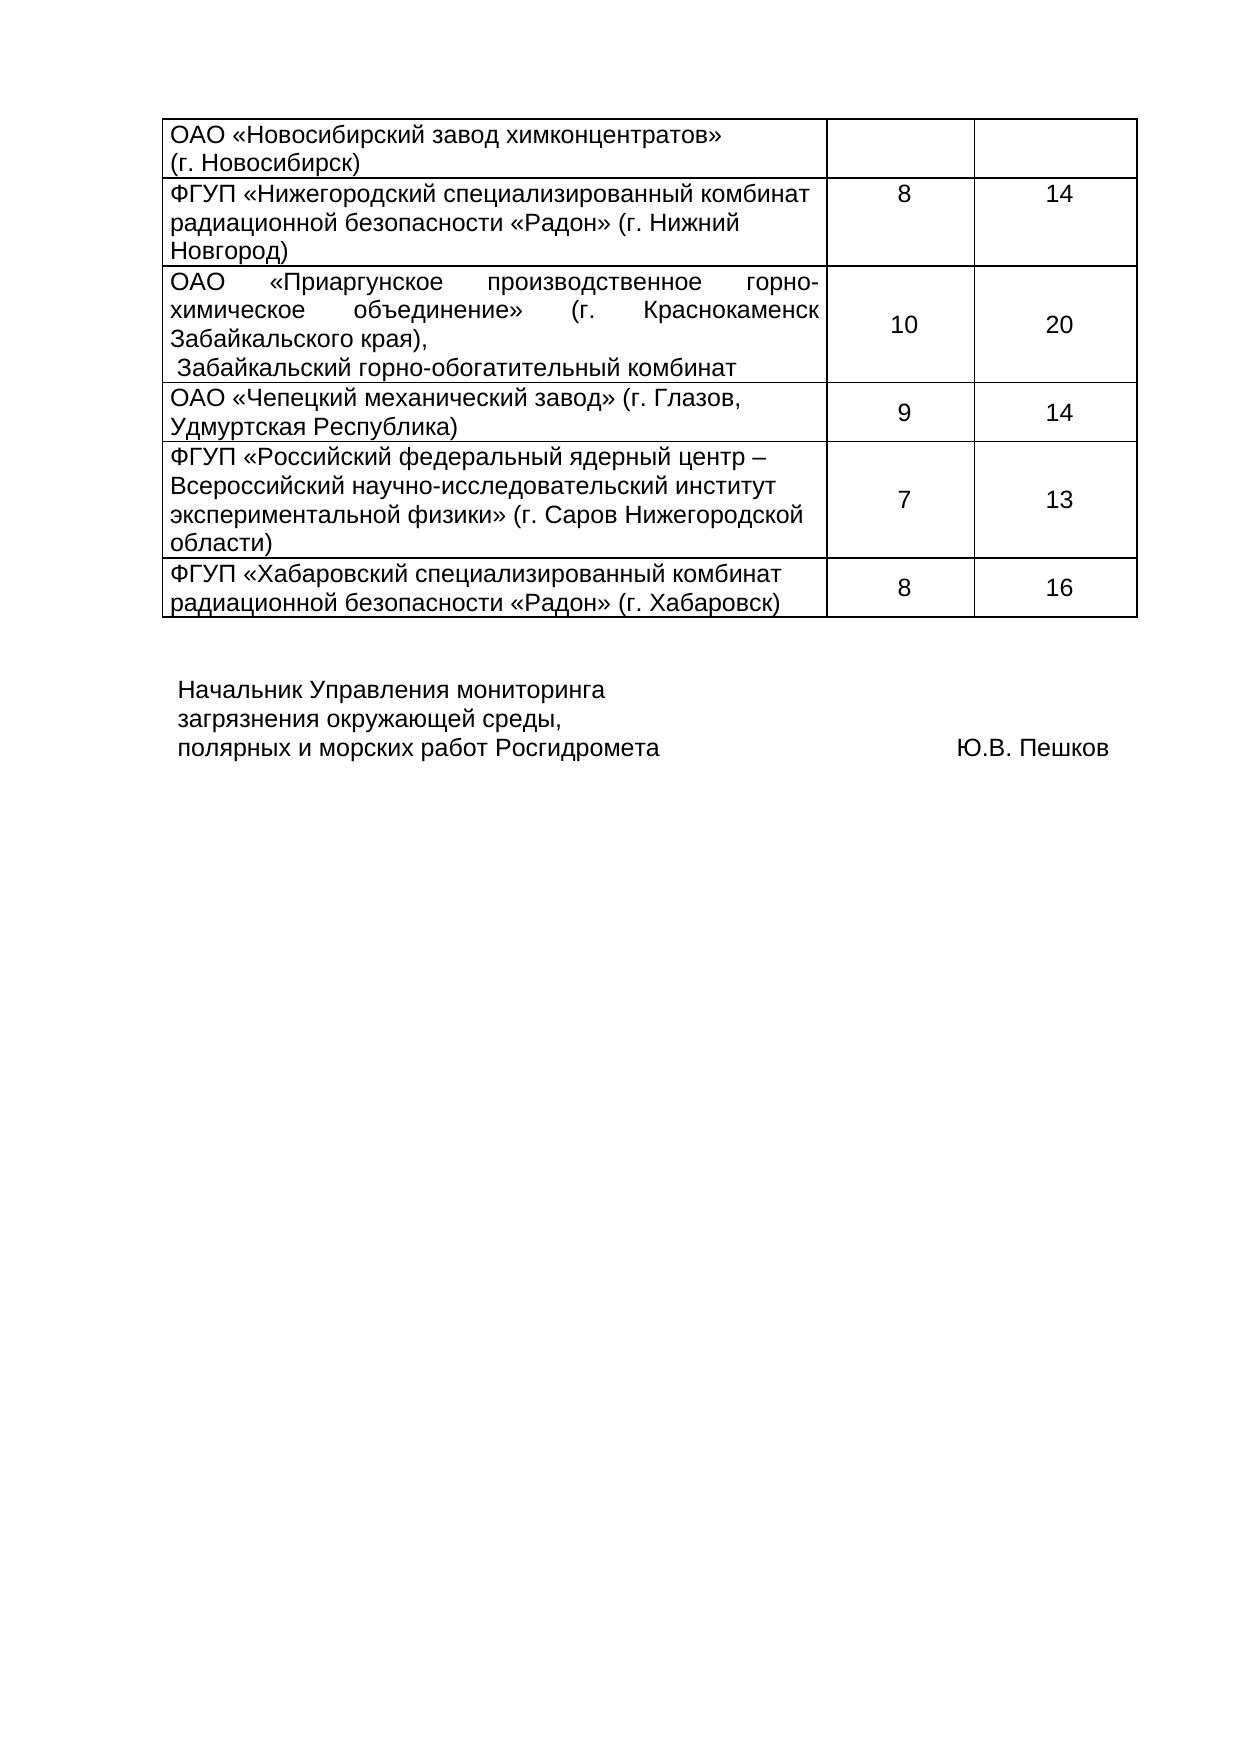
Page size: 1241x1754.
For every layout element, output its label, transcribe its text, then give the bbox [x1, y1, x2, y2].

text загрязнения окружающей среды, [177, 704, 1152, 733]
table_cell 8 [828, 120, 974, 177]
table_cell 16 [975, 559, 1136, 616]
text Начальник Управления мониторинга [177, 675, 1152, 704]
table_cell ОАО «Приаргунское производственное горно-химическое объединение» (г. Краснокаменск Забайкальского края), Забайкальский горно-обогатительный комбинат [163, 267, 826, 382]
table_cell 14 [975, 179, 1136, 265]
table_cell 10 [828, 267, 974, 382]
table_cell ОАО «Чепецкий механический завод» (г. Глазов, Удмуртская Республика) [163, 383, 826, 441]
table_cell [163, 120, 826, 177]
table_cell 7 [828, 442, 974, 557]
table_cell 8 [828, 179, 974, 265]
table_cell ФГУП «Нижегородский специализированный комбинат радиационной безопасности «Радон» (г. Нижний Новгород) [163, 179, 826, 265]
table_cell ФГУП «Российский федеральный ядерный центр – Всероссийский научно-исследовательский институт экспериментальной физики» (г. Саров Нижегородской области) [163, 442, 826, 557]
table_cell 8 [828, 559, 974, 616]
table_cell 22 [975, 120, 1136, 177]
table_cell 9 [828, 383, 974, 441]
table_cell 13 [975, 442, 1136, 557]
table_cell 14 [975, 383, 1136, 441]
table_cell 20 [975, 267, 1136, 382]
text полярных и морских работ Росгидромета Ю.В. Пешков [177, 733, 1152, 762]
table_cell ФГУП «Хабаровский специализированный комбинат радиационной безопасности «Радон» (г. Хабаровск) [163, 559, 826, 616]
